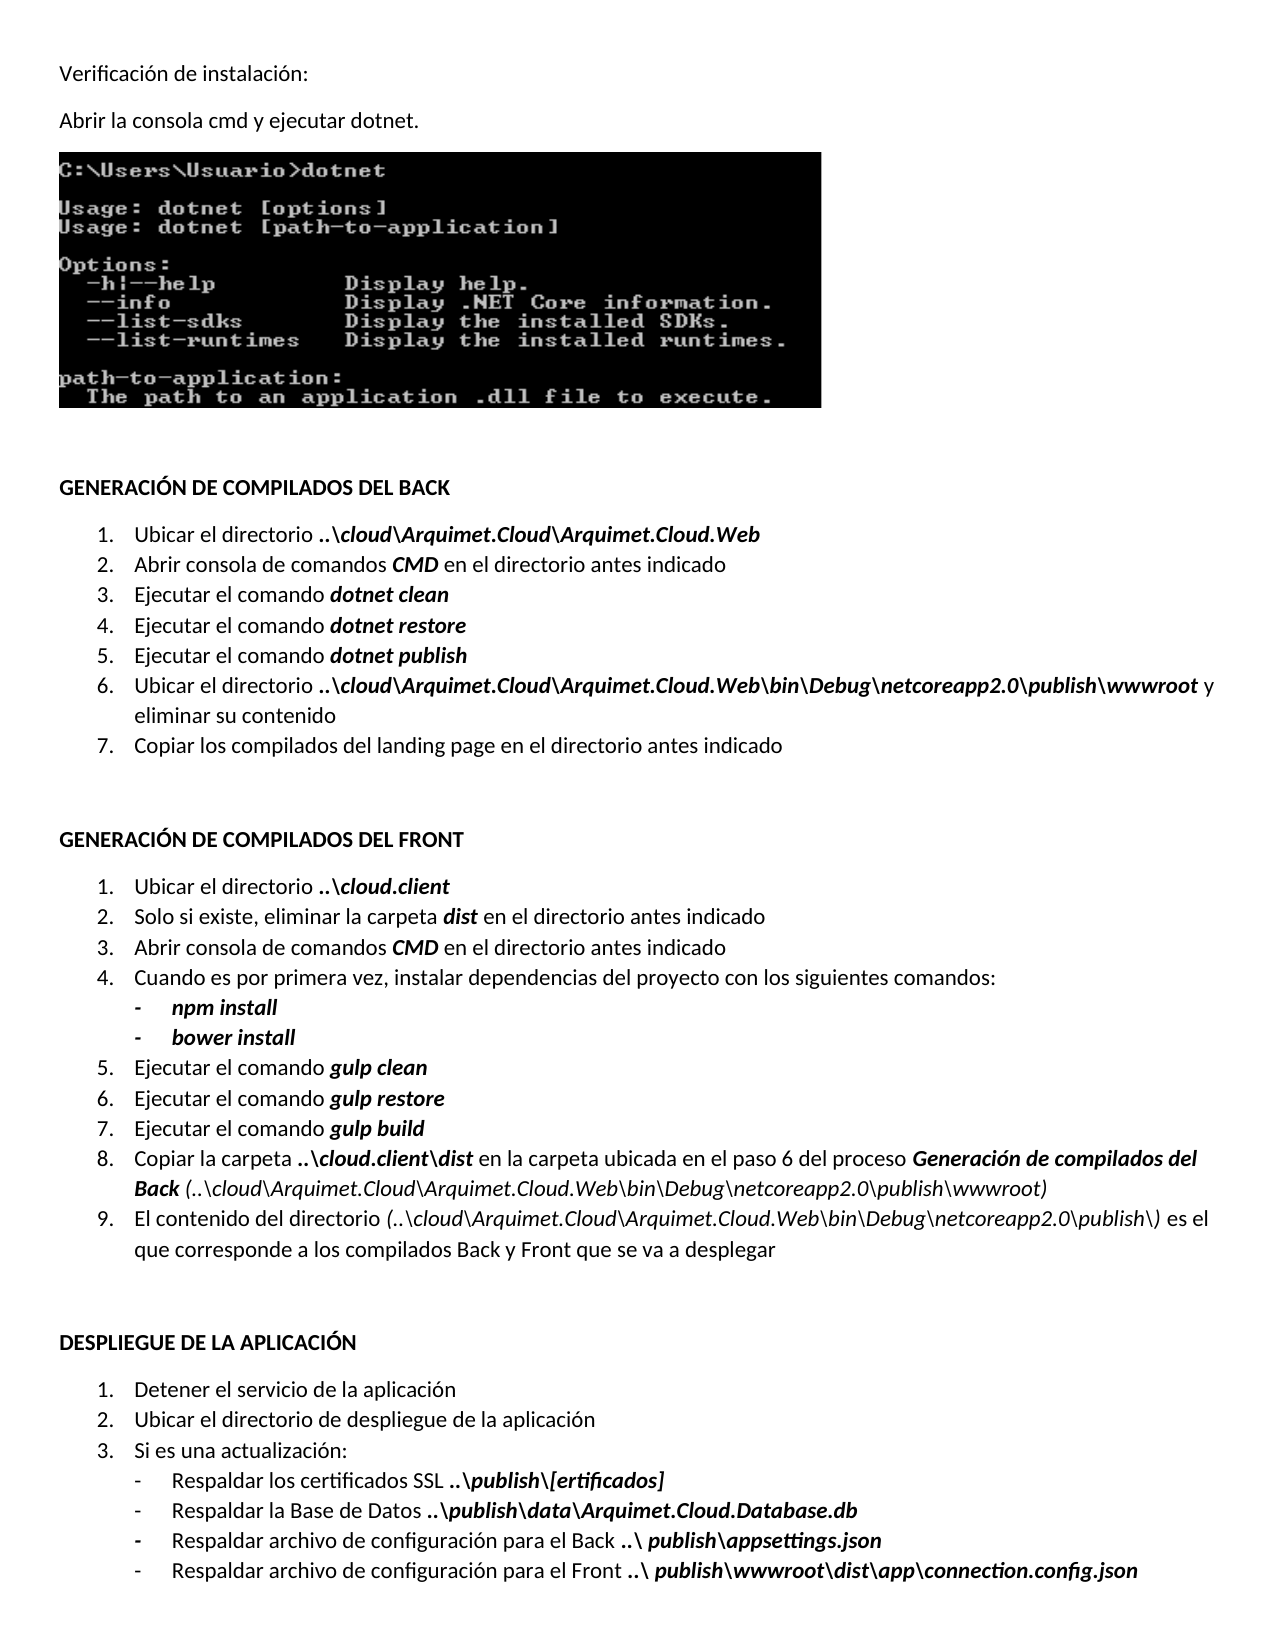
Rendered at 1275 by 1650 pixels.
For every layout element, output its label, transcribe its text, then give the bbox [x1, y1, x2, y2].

list Abrir consola de comandos CMD en el directorio antes indicado [97, 933, 1216, 961]
list Detener el servicio de la aplicación [97, 1375, 1216, 1403]
list Copiar los compilados del landing page en el directorio antes indicado [97, 732, 1216, 759]
list Si es una actualización: [97, 1436, 1216, 1464]
list npm install [134, 993, 1216, 1021]
text GENERACIÓN DE COMPILADOS DEL BACK [59, 473, 1216, 501]
list Respaldar los certificados SSL ..\publish\[ertificados] [134, 1466, 1216, 1494]
list Ejecutar el comando gulp restore [97, 1084, 1216, 1112]
list Solo si existe, eliminar la carpeta dist en el directorio antes indicado [97, 902, 1216, 930]
list Abrir consola de comandos CMD en el directorio antes indicado [97, 550, 1216, 578]
list Respaldar la Base de Datos ..\publish\data\Arquimet.Cloud.Database.db [134, 1496, 1216, 1524]
text Verificación de instalación: [59, 59, 1216, 87]
picture [59, 152, 822, 408]
list El contenido del directorio (..\cloud\Arquimet.Cloud\Arquimet.Cloud.Web\bin\Debug\netcoreapp2.0\publish\) es el que corresponde a los compilados Back y Front que se va a desplegar [97, 1204, 1216, 1263]
text Abrir la consola cmd y ejecutar dotnet. [59, 106, 1216, 134]
list Copiar la carpeta ..\cloud.client\dist en la carpeta ubicada en el paso 6 del proceso Generación de compilados del Back (..\cloud\Arquimet.Cloud\Arquimet.Cloud.Web\bin\Debug\netcoreapp2.0\publish\wwwroot) [97, 1144, 1216, 1202]
list Ejecutar el comando dotnet publish [97, 641, 1216, 669]
list Respaldar archivo de configuración para el Front ..\ publish\wwwroot\dist\app\connection.config.json [134, 1557, 1216, 1584]
list Cuando es por primera vez, instalar dependencias del proyecto con los siguientes comandos: [97, 963, 1216, 991]
list Ejecutar el comando dotnet clean [97, 581, 1216, 608]
list Ejecutar el comando dotnet restore [97, 611, 1216, 639]
list Ubicar el directorio ..\cloud.client [97, 872, 1216, 900]
list Ubicar el directorio de despliegue de la aplicación [97, 1406, 1216, 1433]
list Ejecutar el comando gulp build [97, 1114, 1216, 1142]
list Ejecutar el comando gulp clean [97, 1053, 1216, 1081]
list Ubicar el directorio ..\cloud\Arquimet.Cloud\Arquimet.Cloud.Web\bin\Debug\netcoreapp2.0\publish\wwwroot y eliminar su contenido [97, 671, 1216, 729]
text GENERACIÓN DE COMPILADOS DEL FRONT [59, 825, 1216, 853]
text DESPLIEGUE DE LA APLICACIÓN [59, 1328, 1216, 1356]
list Respaldar archivo de configuración para el Back ..\ publish\appsettings.json [134, 1526, 1216, 1554]
list Ubicar el directorio ..\cloud\Arquimet.Cloud\Arquimet.Cloud.Web [97, 520, 1216, 548]
list bower install [134, 1023, 1216, 1051]
